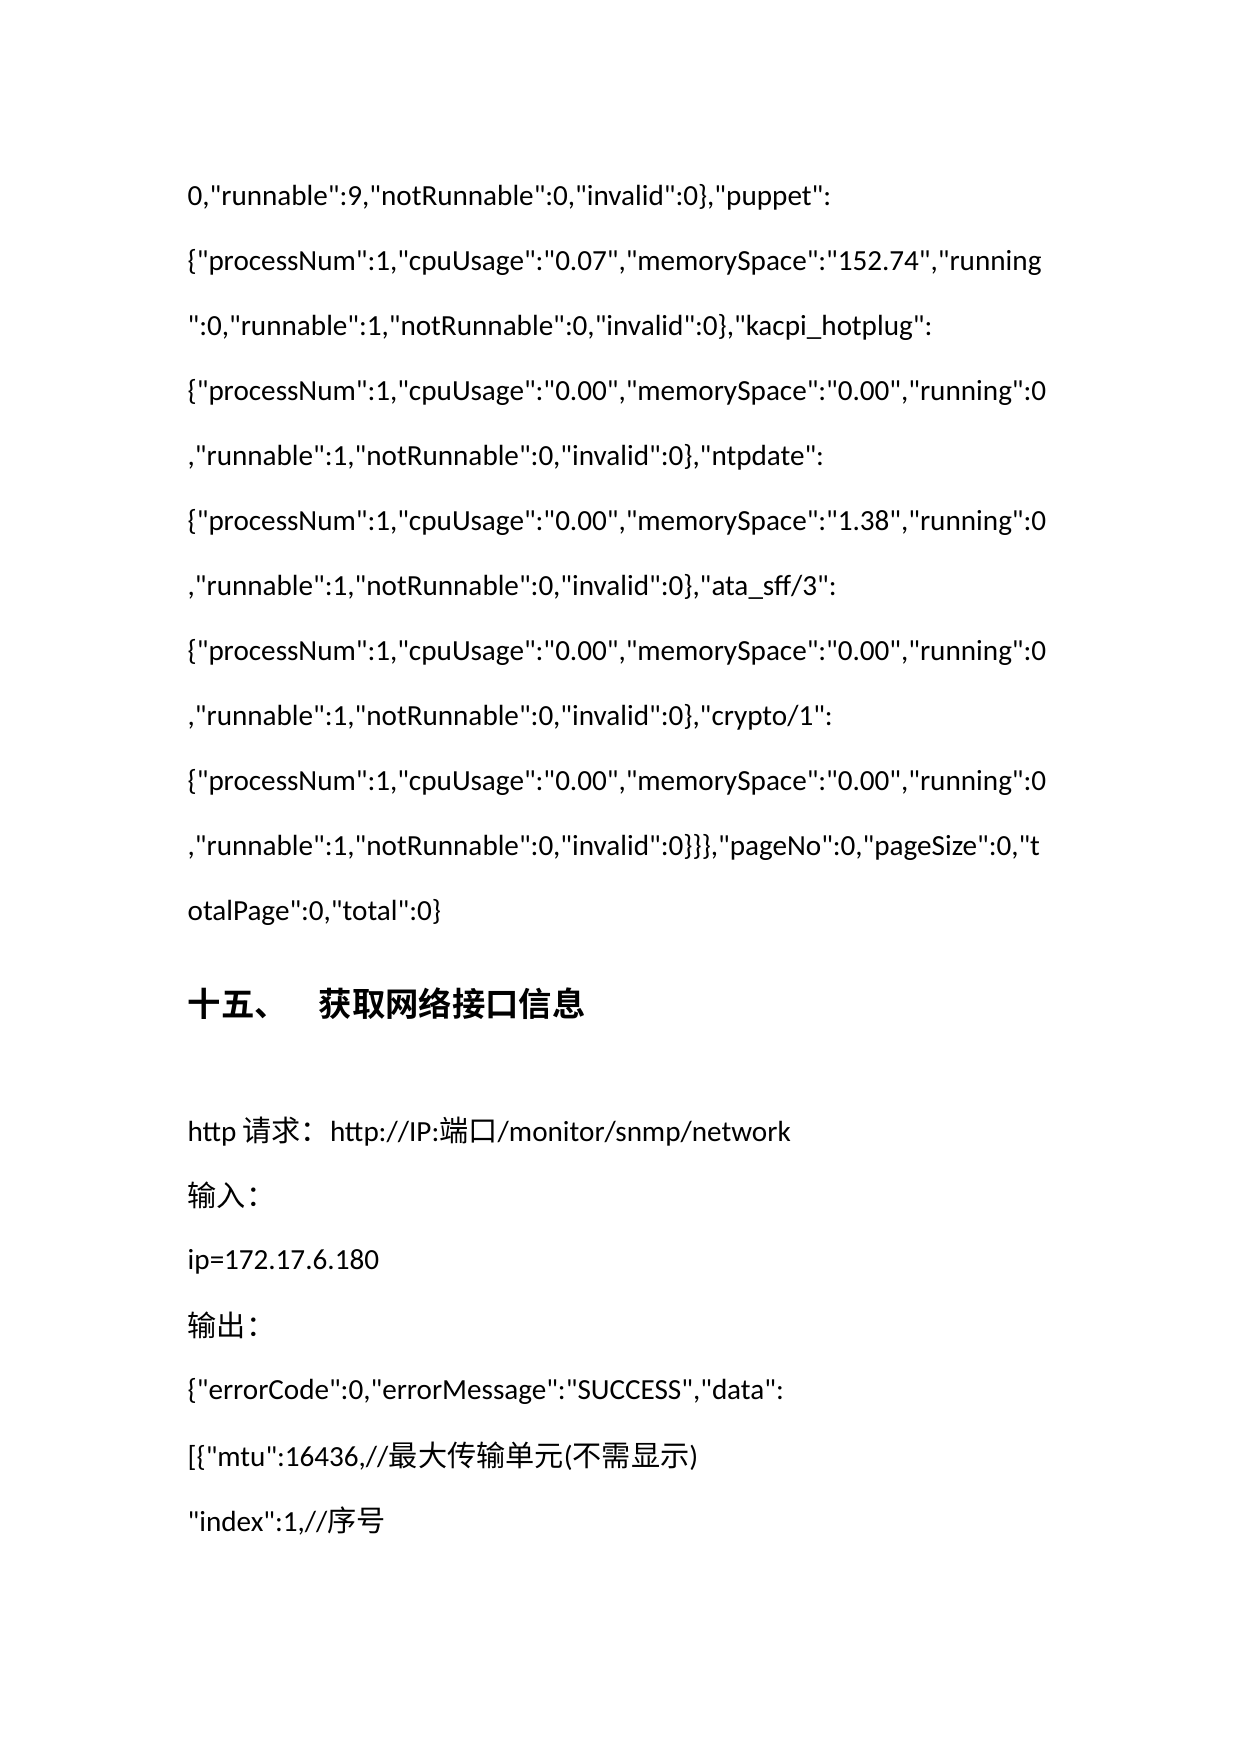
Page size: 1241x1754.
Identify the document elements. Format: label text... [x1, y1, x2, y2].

text [{"mtu":16436,//最大传输单元(不需显示) [187, 1421, 1053, 1486]
text 输入： [187, 1161, 1053, 1226]
text "index":1,//序号 [187, 1486, 1053, 1551]
text ip=172.17.6.180 [187, 1226, 1053, 1291]
text 输出： [187, 1291, 1053, 1356]
text {"errorCode":0,"errorMessage":"SUCCESS","data": [187, 1356, 1053, 1421]
subtitle 获取网络接口信息 [187, 969, 1053, 1034]
text http请求：http://IP:端口/monitor/snmp/network [187, 1096, 1053, 1161]
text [187, 162, 1053, 942]
